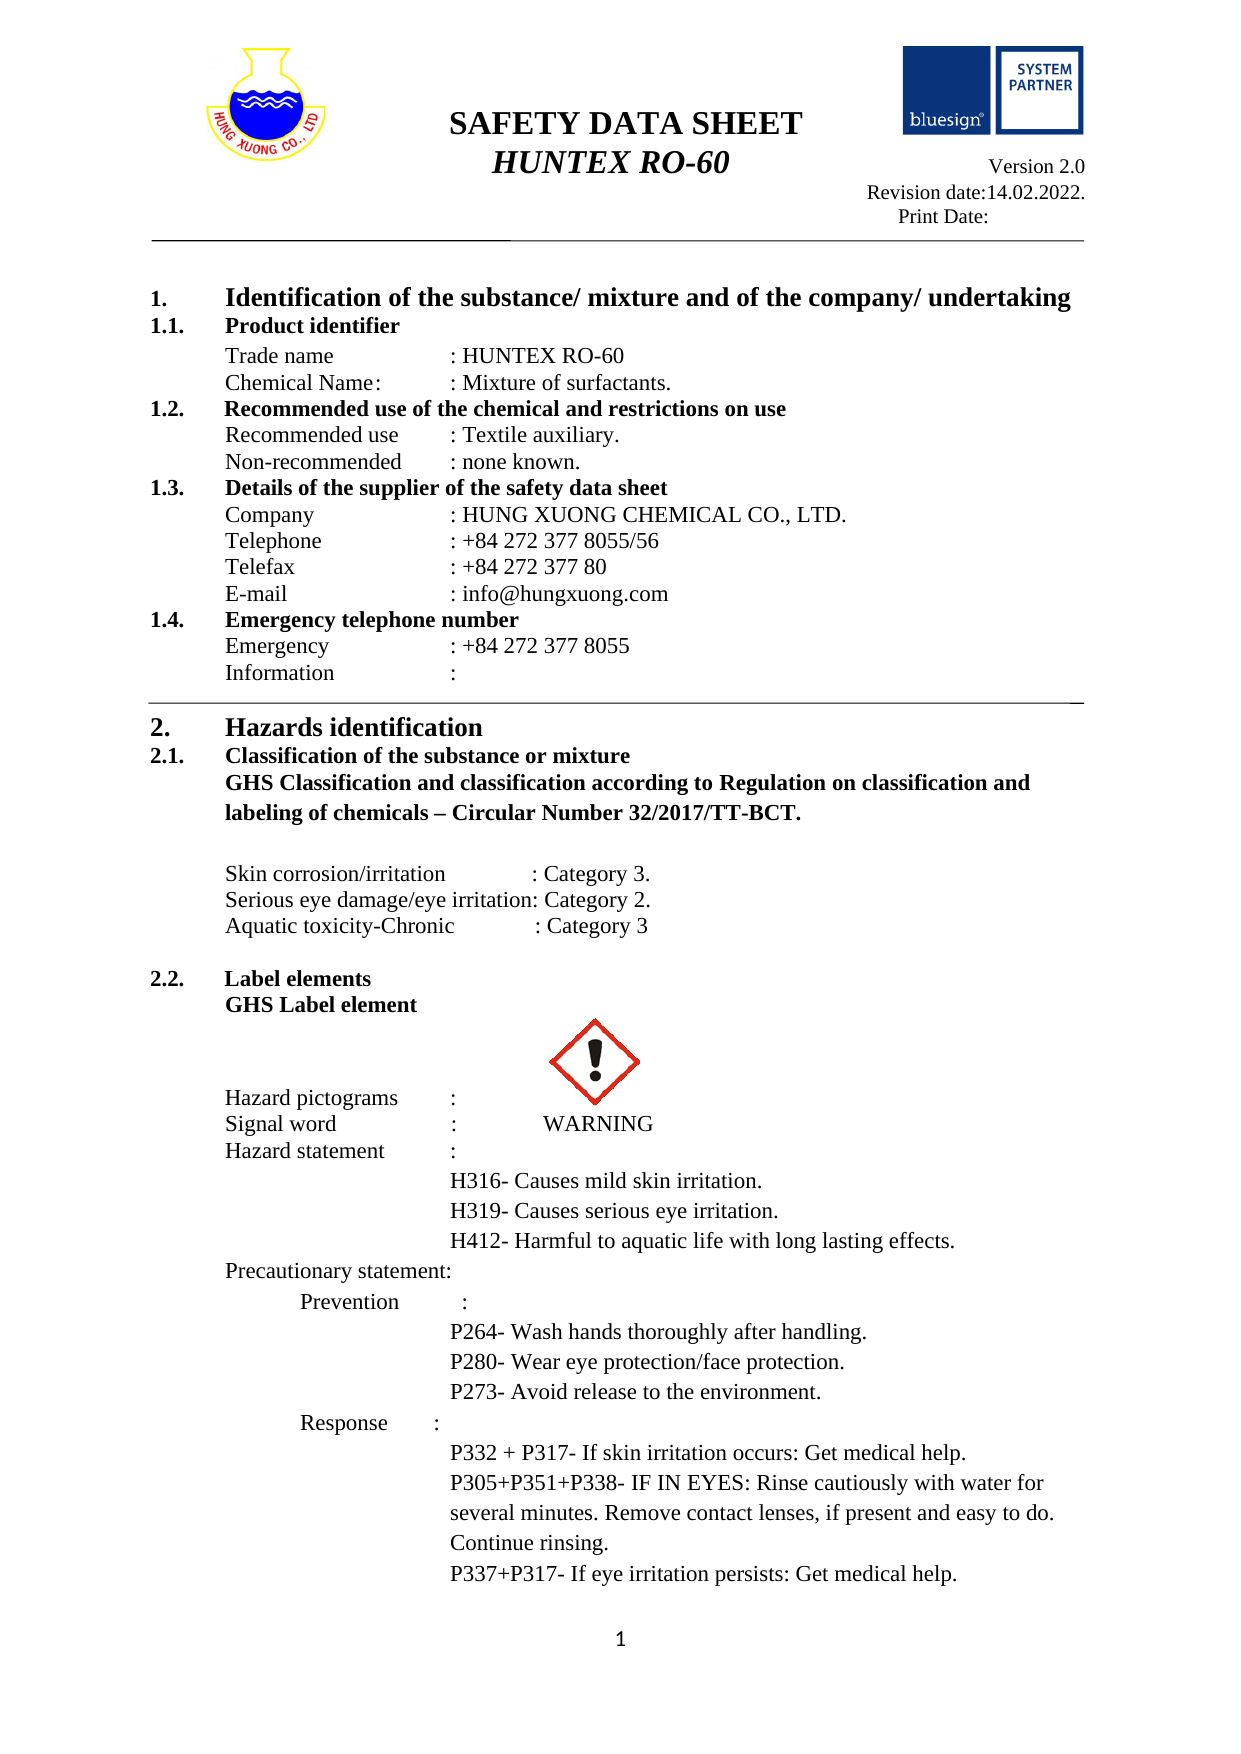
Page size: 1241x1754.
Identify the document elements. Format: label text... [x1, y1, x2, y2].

text Aquatic toxicity-Chronic : Category 3 [150, 912, 1090, 939]
text Company : HUNG XUONG CHEMICAL CO., LTD. [150, 501, 1090, 527]
text 1.3. Details of the supplier of the safety data sheet [150, 474, 1090, 501]
text 1.2. Recommended use of the chemical and restrictions on use [150, 395, 1090, 422]
text Hazard statement : [150, 1137, 1090, 1163]
text P280- Wear eye protection/face protection. [450, 1348, 1090, 1374]
text Trade name : HUNTEX RO-60 [150, 342, 1090, 369]
text Information : [150, 659, 1090, 685]
text 2.2. Label elements [150, 965, 1090, 991]
text Skin corrosion/irritation : Category 3. [150, 859, 1090, 886]
picture [902, 46, 1084, 135]
text H319- Causes serious eye irritation. [450, 1197, 1090, 1223]
text H316- Causes mild skin irritation. [450, 1167, 1090, 1193]
text Precautionary statement: [150, 1258, 1090, 1284]
text Serious eye damage/eye irritation: Category 2. [150, 886, 1090, 912]
text Signal word : WARNING [150, 1110, 1090, 1137]
text E-mail : info@hungxuong.com [150, 580, 1090, 606]
text P332 + P317- If skin irritation occurs: Get medical help. [450, 1439, 1090, 1465]
text P264- Wash hands thoroughly after handling. [450, 1318, 1090, 1344]
text Emergency : +84 272 377 8055 [150, 632, 1090, 659]
picture [206, 48, 325, 161]
text GHS Classification and classification according to Regulation on classification and labeling of chemicals – Circular Number 32/2017/TT-BCT. [225, 769, 1090, 826]
picture [548, 1017, 641, 1106]
text 1.4. Emergency telephone number [150, 606, 1090, 632]
text P337+P317- If eye irritation persists: Get medical help. [450, 1560, 1090, 1586]
text Telephone : +84 272 377 8055/56 [150, 527, 1090, 553]
text P305+P351+P338- IF IN EYES: Rinse cautiously with water for several minutes. Remove contact lenses, if present and easy to do. Continue rinsing. [450, 1469, 1090, 1556]
text Non-recommended : none known. [150, 448, 1090, 474]
text Hazard pictograms : [150, 1018, 1090, 1110]
text Response : [225, 1409, 1090, 1435]
text 1. Identification of the substance/ mixture and of the company/ undertaking [150, 281, 1090, 312]
text P273- Avoid release to the environment. [450, 1378, 1090, 1405]
text Prevention : [225, 1288, 1090, 1314]
text Recommended use : Textile auxiliary. [150, 422, 1090, 448]
text Telefax : +84 272 377 80 [150, 553, 1090, 580]
text 2. Hazards identification [150, 711, 1090, 743]
text H412- Harmful to aquatic life with long lasting effects. [450, 1227, 1090, 1254]
text GHS Label element [150, 991, 1090, 1018]
text Chemical Name : : Mixture of surfactants. [150, 369, 1090, 395]
text 1.1. Product identifier [150, 312, 1090, 339]
text 2.1. Classification of the substance or mixture [150, 743, 1090, 769]
